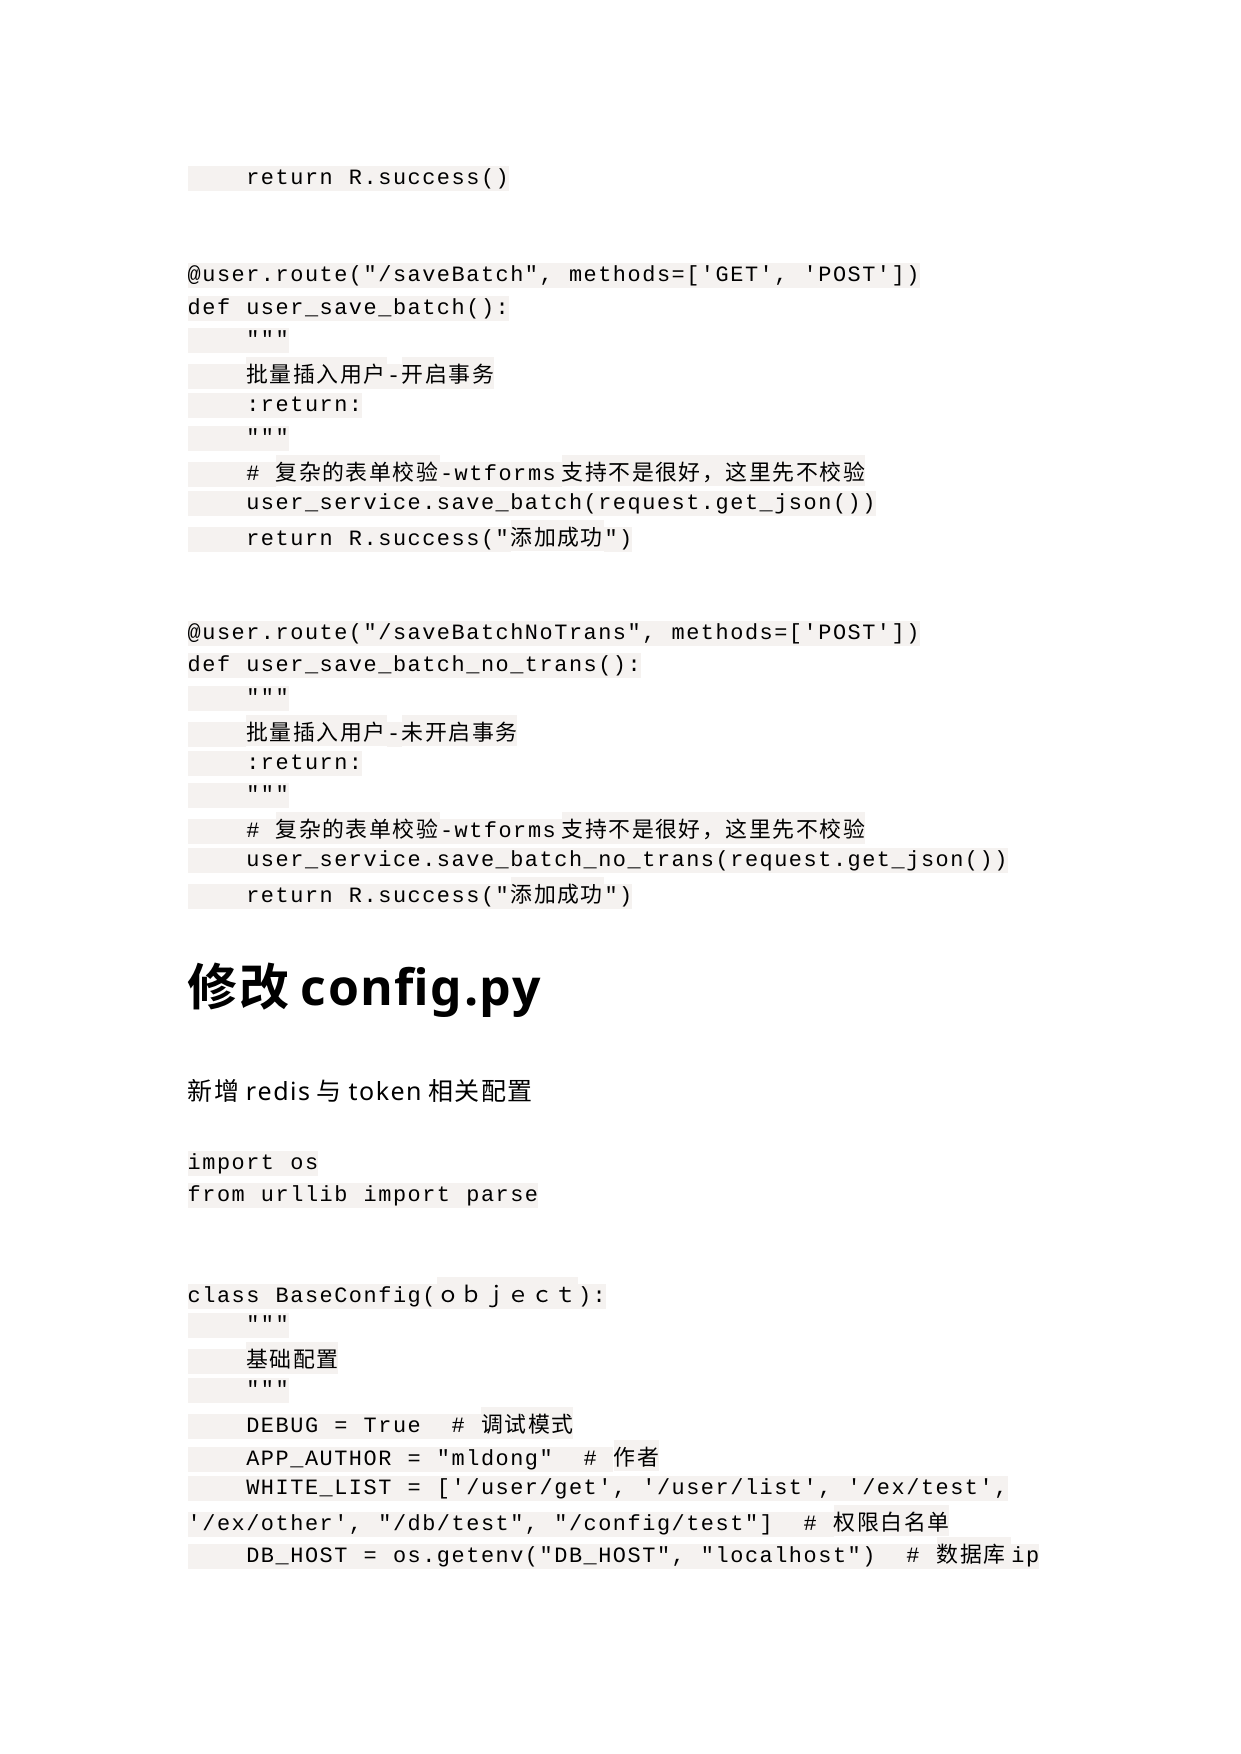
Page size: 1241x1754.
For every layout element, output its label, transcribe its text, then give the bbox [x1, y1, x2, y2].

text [187, 1147, 1053, 1569]
subtitle 修改config.py [187, 934, 1053, 1032]
text 新增redis与token相关配置 [187, 1057, 1053, 1122]
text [187, 162, 1053, 909]
